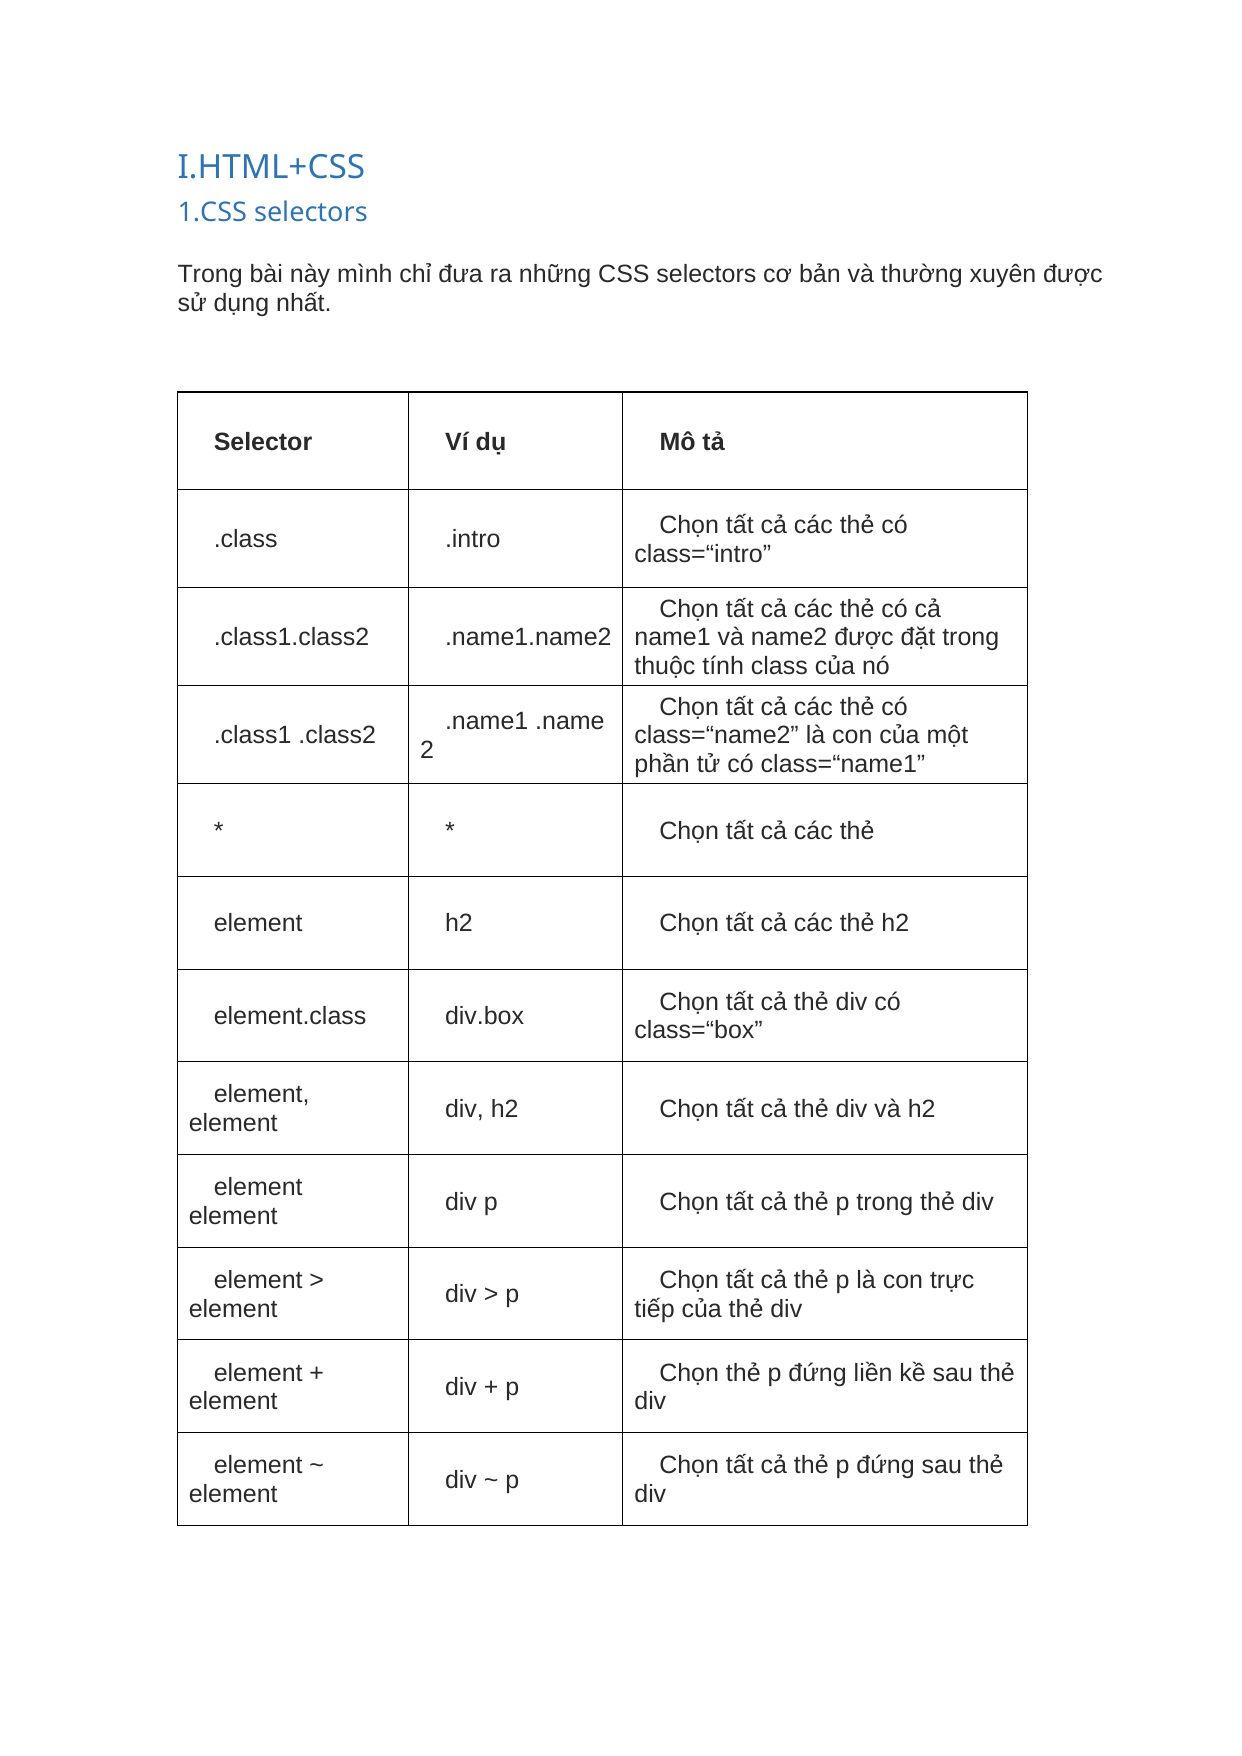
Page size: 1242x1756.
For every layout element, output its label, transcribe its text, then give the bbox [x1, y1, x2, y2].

table_cell .class [178, 490, 408, 587]
subtitle 1.CSS selectors [177, 193, 1123, 229]
table_cell Chọn tất cả các thẻ có cả name1 và name2 được đặt trong thuộc tính class của nó [623, 588, 1027, 685]
table_cell .class1 .class2 [178, 686, 408, 783]
table_cell element [178, 877, 408, 968]
table_cell .class1.class2 [178, 588, 408, 685]
table_header Mô tả [623, 393, 1027, 489]
subtitle I.HTML+CSS [177, 143, 1123, 188]
table_header Selector [178, 393, 408, 489]
table_cell Chọn thẻ p đứng liền kề sau thẻ div [623, 1340, 1027, 1432]
table_cell element element [178, 1155, 408, 1247]
table_cell div, h2 [409, 1062, 622, 1154]
table_cell * [409, 784, 622, 876]
table_cell element, element [178, 1062, 408, 1154]
table_cell div ~ p [409, 1433, 622, 1525]
text Trong bài này mình chỉ đưa ra những CSS selectors cơ bản và thường xuyên được sử dụng nhất. [177, 259, 1123, 316]
table_cell element + element [178, 1340, 408, 1432]
table_cell element.class [178, 970, 408, 1061]
table_cell .name1.name2 [409, 588, 622, 685]
table_cell Chọn tất cả thẻ p đứng sau thẻ div [623, 1433, 1027, 1525]
table_cell element ~ element [178, 1433, 408, 1525]
table_cell Chọn tất cả thẻ p là con trực tiếp của thẻ div [623, 1248, 1027, 1339]
table_cell * [178, 784, 408, 876]
table_cell Chọn tất cả các thẻ có class=“name2” là con của một phần tử có class=“name1” [623, 686, 1027, 783]
table_cell div.box [409, 970, 622, 1061]
table_cell Chọn tất cả thẻ p trong thẻ div [623, 1155, 1027, 1247]
table_cell div + p [409, 1340, 622, 1432]
table_cell Chọn tất cả các thẻ h2 [623, 877, 1027, 968]
table_cell div p [409, 1155, 622, 1247]
table_cell Chọn tất cả thẻ div và h2 [623, 1062, 1027, 1154]
table_cell Chọn tất cả các thẻ [623, 784, 1027, 876]
table_cell .name1 .name2 [409, 686, 622, 783]
table_cell .intro [409, 490, 622, 587]
table_cell div > p [409, 1248, 622, 1339]
table_cell element > element [178, 1248, 408, 1339]
table_cell Chọn tất cả các thẻ có class=“intro” [623, 490, 1027, 587]
table_header Ví dụ [409, 393, 622, 489]
table_cell Chọn tất cả thẻ div có class=“box” [623, 970, 1027, 1061]
table_cell h2 [409, 877, 622, 968]
